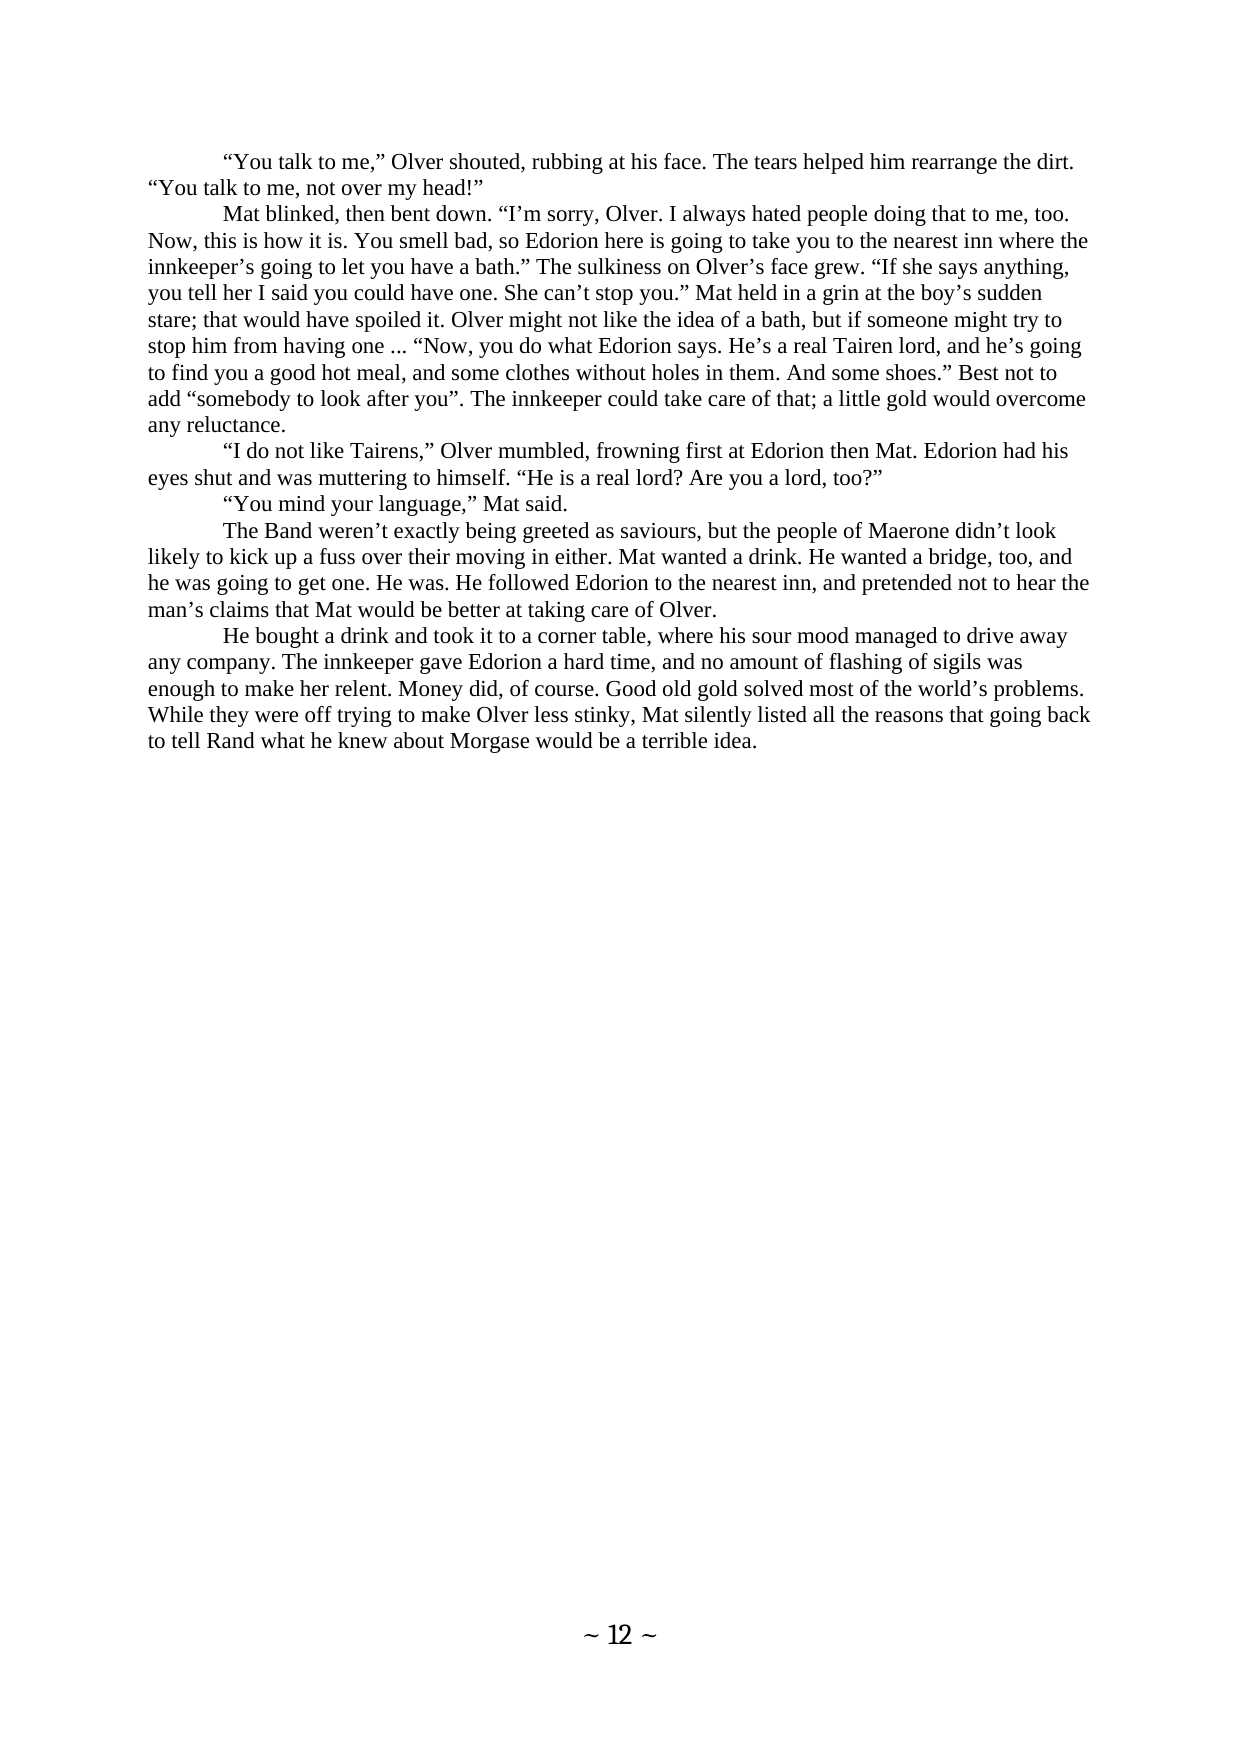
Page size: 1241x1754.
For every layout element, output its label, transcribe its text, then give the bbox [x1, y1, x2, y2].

text “I do not like Tairens,” Olver mumbled, frowning first at Edorion then Mat. Edorion had his eyes shut and was muttering to himself. “He is a real lord? Are you a lord, too?” [148, 438, 1092, 490]
text “You talk to me,” Olver shouted, rubbing at his face. The tears helped him rearrange the dirt. “You talk to me, not over my head!” [148, 148, 1092, 200]
text The Band weren’t exactly being greeted as saviours, but the people of Maerone didn’t look likely to kick up a fuss over their moving in either. Mat wanted a drink. He wanted a bridge, too, and he was going to get one. He was. He followed Edorion to the nearest inn, and pretended not to hear the man’s claims that Mat would be better at taking care of Olver. [148, 517, 1092, 622]
text He bought a drink and took it to a corner table, where his sour mood managed to drive away any company. The innkeeper gave Edorion a hard time, and no amount of flashing of sigils was enough to make her relent. Money did, of course. Good old gold solved most of the world’s problems. While they were off trying to make Olver less stinky, Mat silently listed all the reasons that going back to tell Rand what he knew about Morgase would be a terrible idea. [148, 622, 1092, 754]
text “You mind your language,” Mat said. [148, 490, 1092, 517]
text Mat blinked, then bent down. “I’m sorry, Olver. I always hated people doing that to me, too. Now, this is how it is. You smell bad, so Edorion here is going to take you to the nearest inn where the innkeeper’s going to let you have a bath.” The sulkiness on Olver’s face grew. “If she says anything, you tell her I said you could have one. She can’t stop you.” Mat held in a grin at the boy’s sudden stare; that would have spoiled it. Olver might not like the idea of a bath, but if someone might try to stop him from having one ... “Now, you do what Edorion says. He’s a real Tairen lord, and he’s going to find you a good hot meal, and some clothes without holes in them. And some shoes.” Best not to add “somebody to look after you”. The innkeeper could take care of that; a little gold would overcome any reluctance. [148, 200, 1092, 438]
